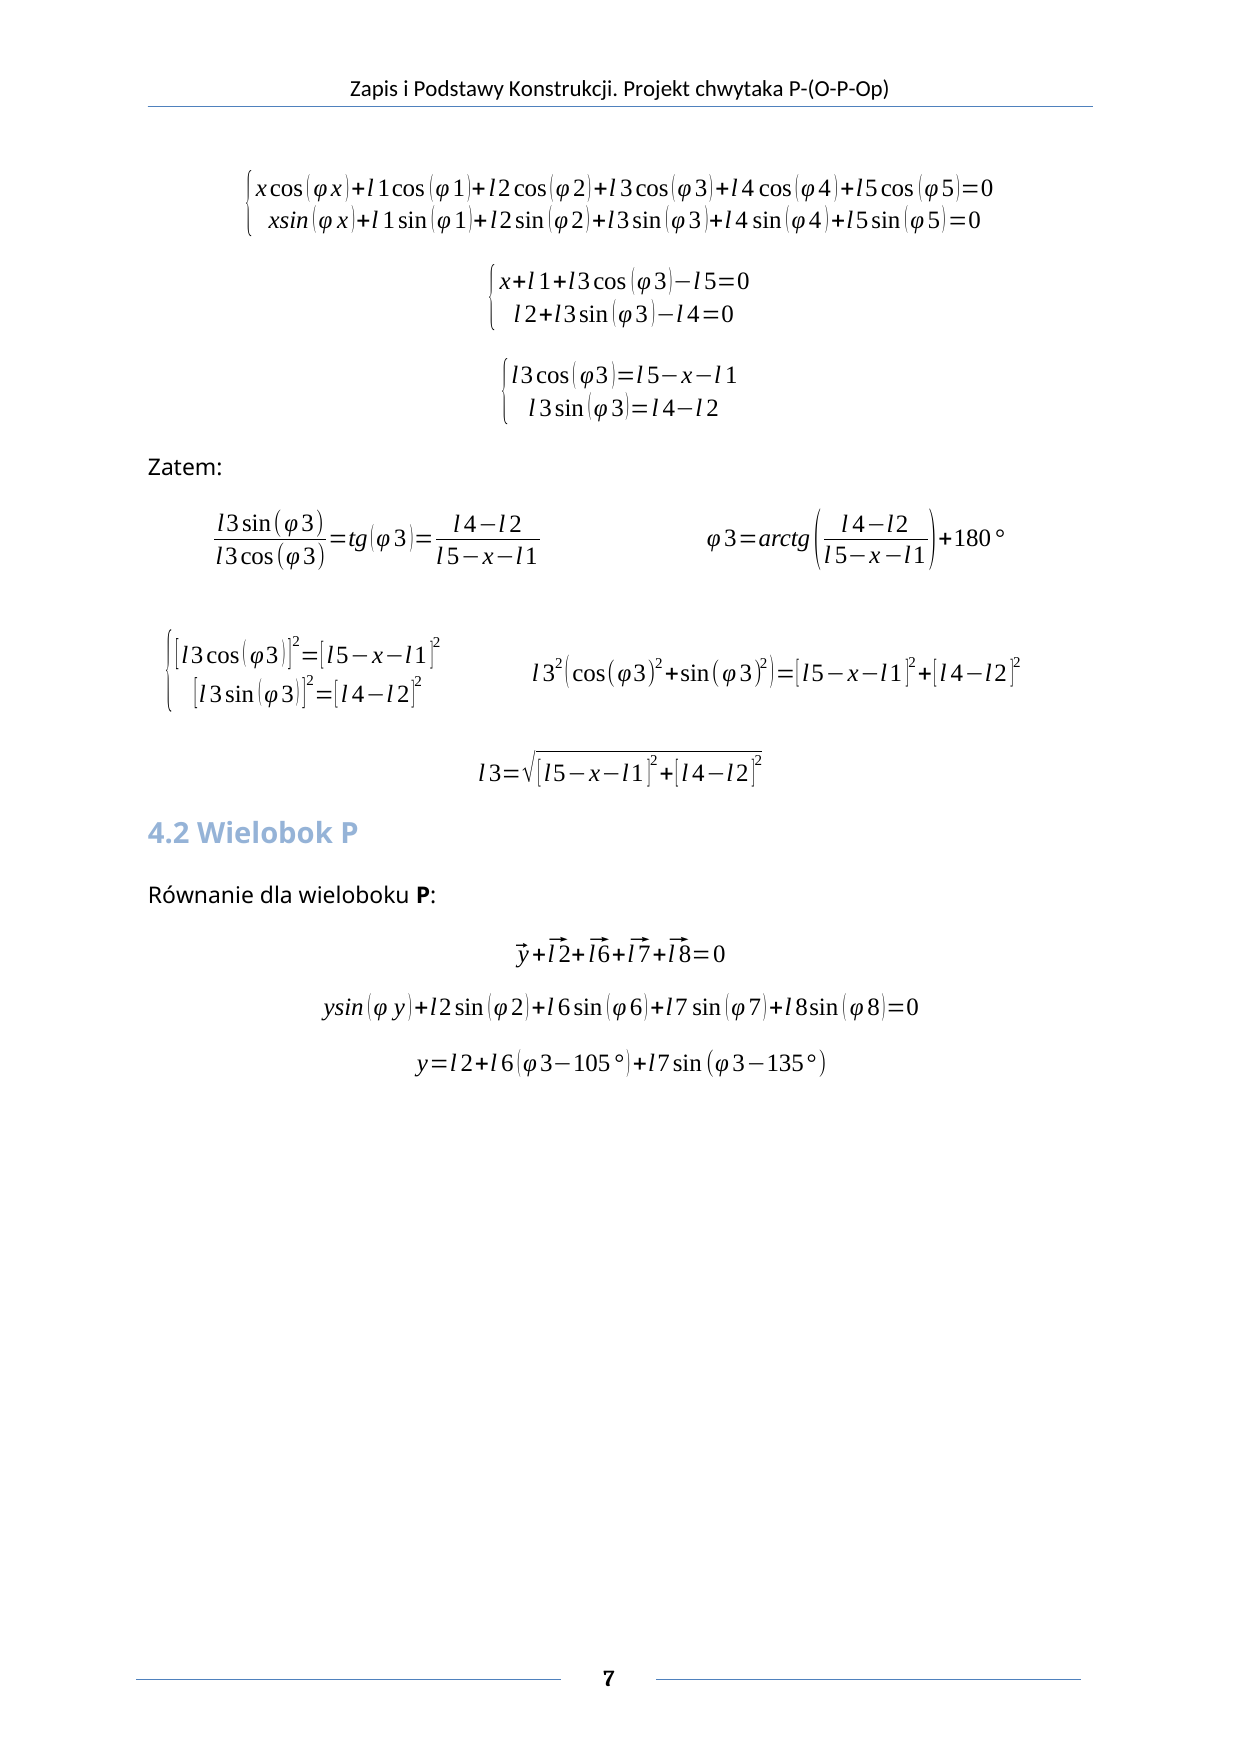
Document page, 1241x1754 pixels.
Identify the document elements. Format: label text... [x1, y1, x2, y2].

text 4.2 Wielobok P [148, 813, 1093, 852]
table_header [136, 507, 616, 572]
text Równanie dla wieloboku P: [148, 879, 1093, 910]
text Zatem: [148, 451, 1093, 482]
table_header [136, 629, 471, 714]
table_header [616, 507, 1096, 572]
table_header [471, 629, 1081, 714]
